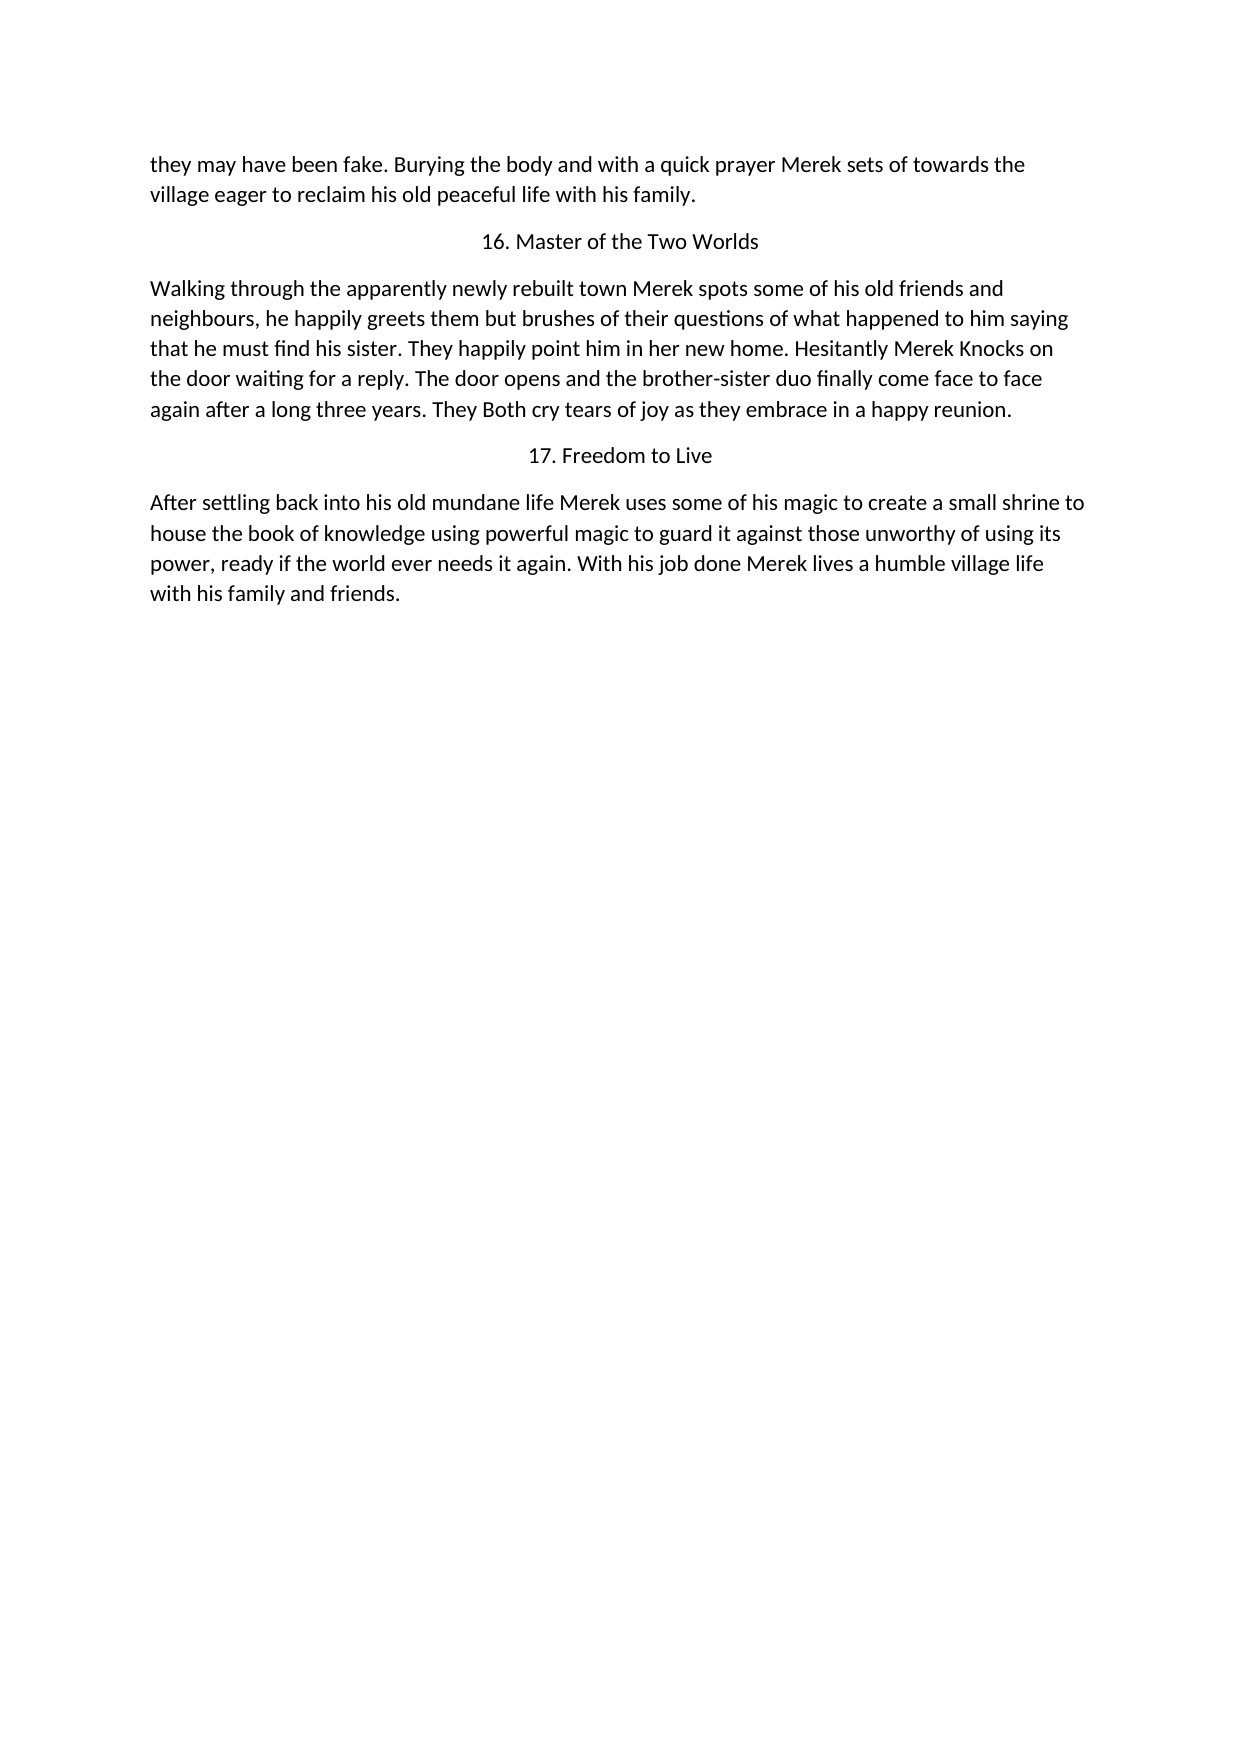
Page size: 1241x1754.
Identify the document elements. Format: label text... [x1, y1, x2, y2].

text After settling back into his old mundane life Merek uses some of his magic to create a small shrine to house the book of knowledge using powerful magic to guard it against those unworthy of using its power, ready if the world ever needs it again. With his job done Merek lives a humble village life with his family and friends. [150, 488, 1090, 607]
text 17. Freedom to Live [150, 442, 1090, 470]
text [150, 150, 1090, 208]
text Walking through the apparently newly rebuilt town Merek spots some of his old friends and neighbours, he happily greets them but brushes of their questions of what happened to him saying that he must find his sister. They happily point him in her new home. Hesitantly Merek Knocks on the door waiting for a reply. The door opens and the brother-sister duo finally come face to face again after a long three years. They Both cry tears of joy as they embrace in a happy reunion. [150, 274, 1090, 423]
text 16. Master of the Two Worlds [150, 227, 1090, 255]
